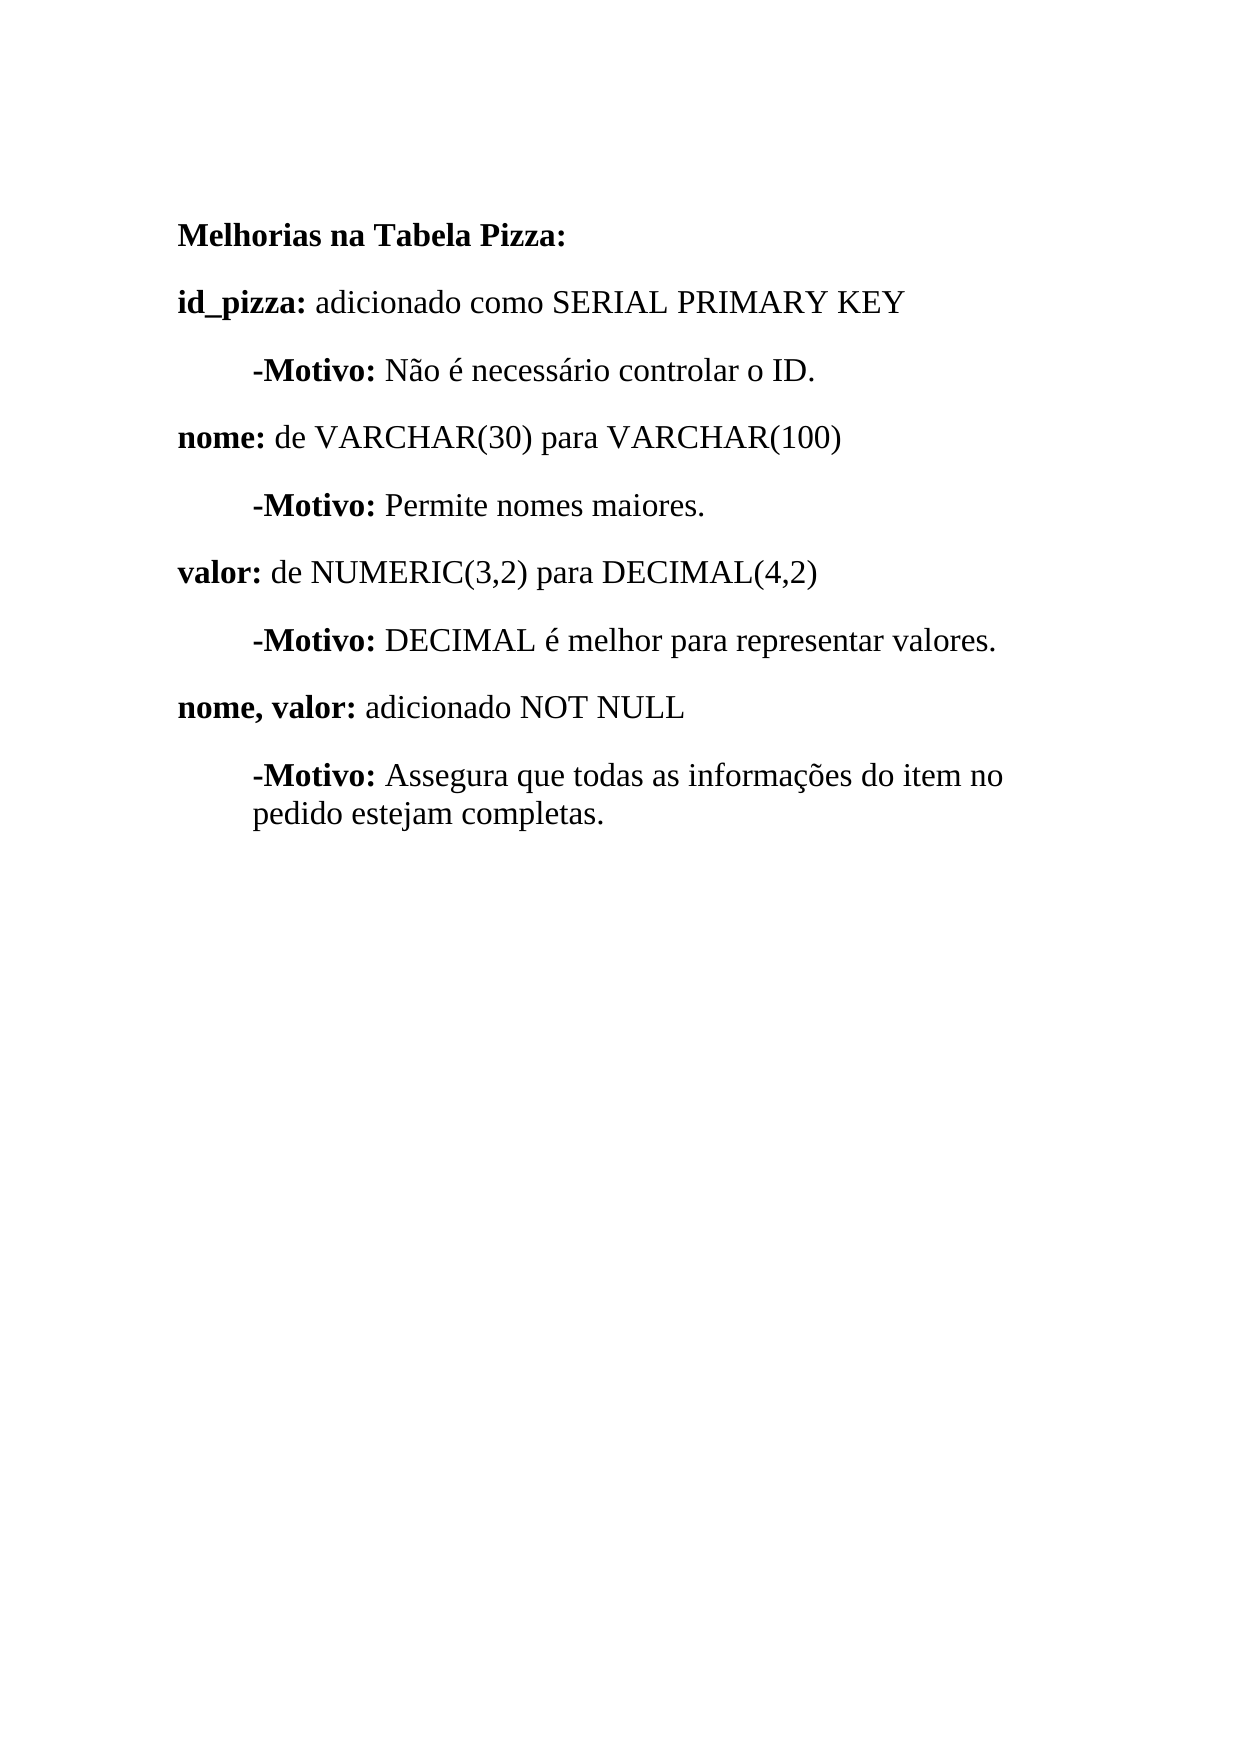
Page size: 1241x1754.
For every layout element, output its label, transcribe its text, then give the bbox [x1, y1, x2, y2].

text nome: de VARCHAR(30) para VARCHAR(100) [177, 418, 1063, 456]
text id_pizza: adicionado como SERIAL PRIMARY KEY [177, 283, 1063, 321]
text -Motivo: DECIMAL é melhor para representar valores. [252, 620, 1063, 658]
text -Motivo: Não é necessário controlar o ID. [252, 350, 1063, 388]
text Melhorias na Tabela Pizza: [177, 215, 1063, 253]
text -Motivo: Permite nomes maiores. [252, 485, 1063, 523]
text nome, valor: adicionado NOT NULL [177, 688, 1063, 726]
text valor: de NUMERIC(3,2) para DECIMAL(4,2) [177, 553, 1063, 591]
text -Motivo: Assegura que todas as informações do item no pedido estejam completas. [252, 755, 1063, 832]
